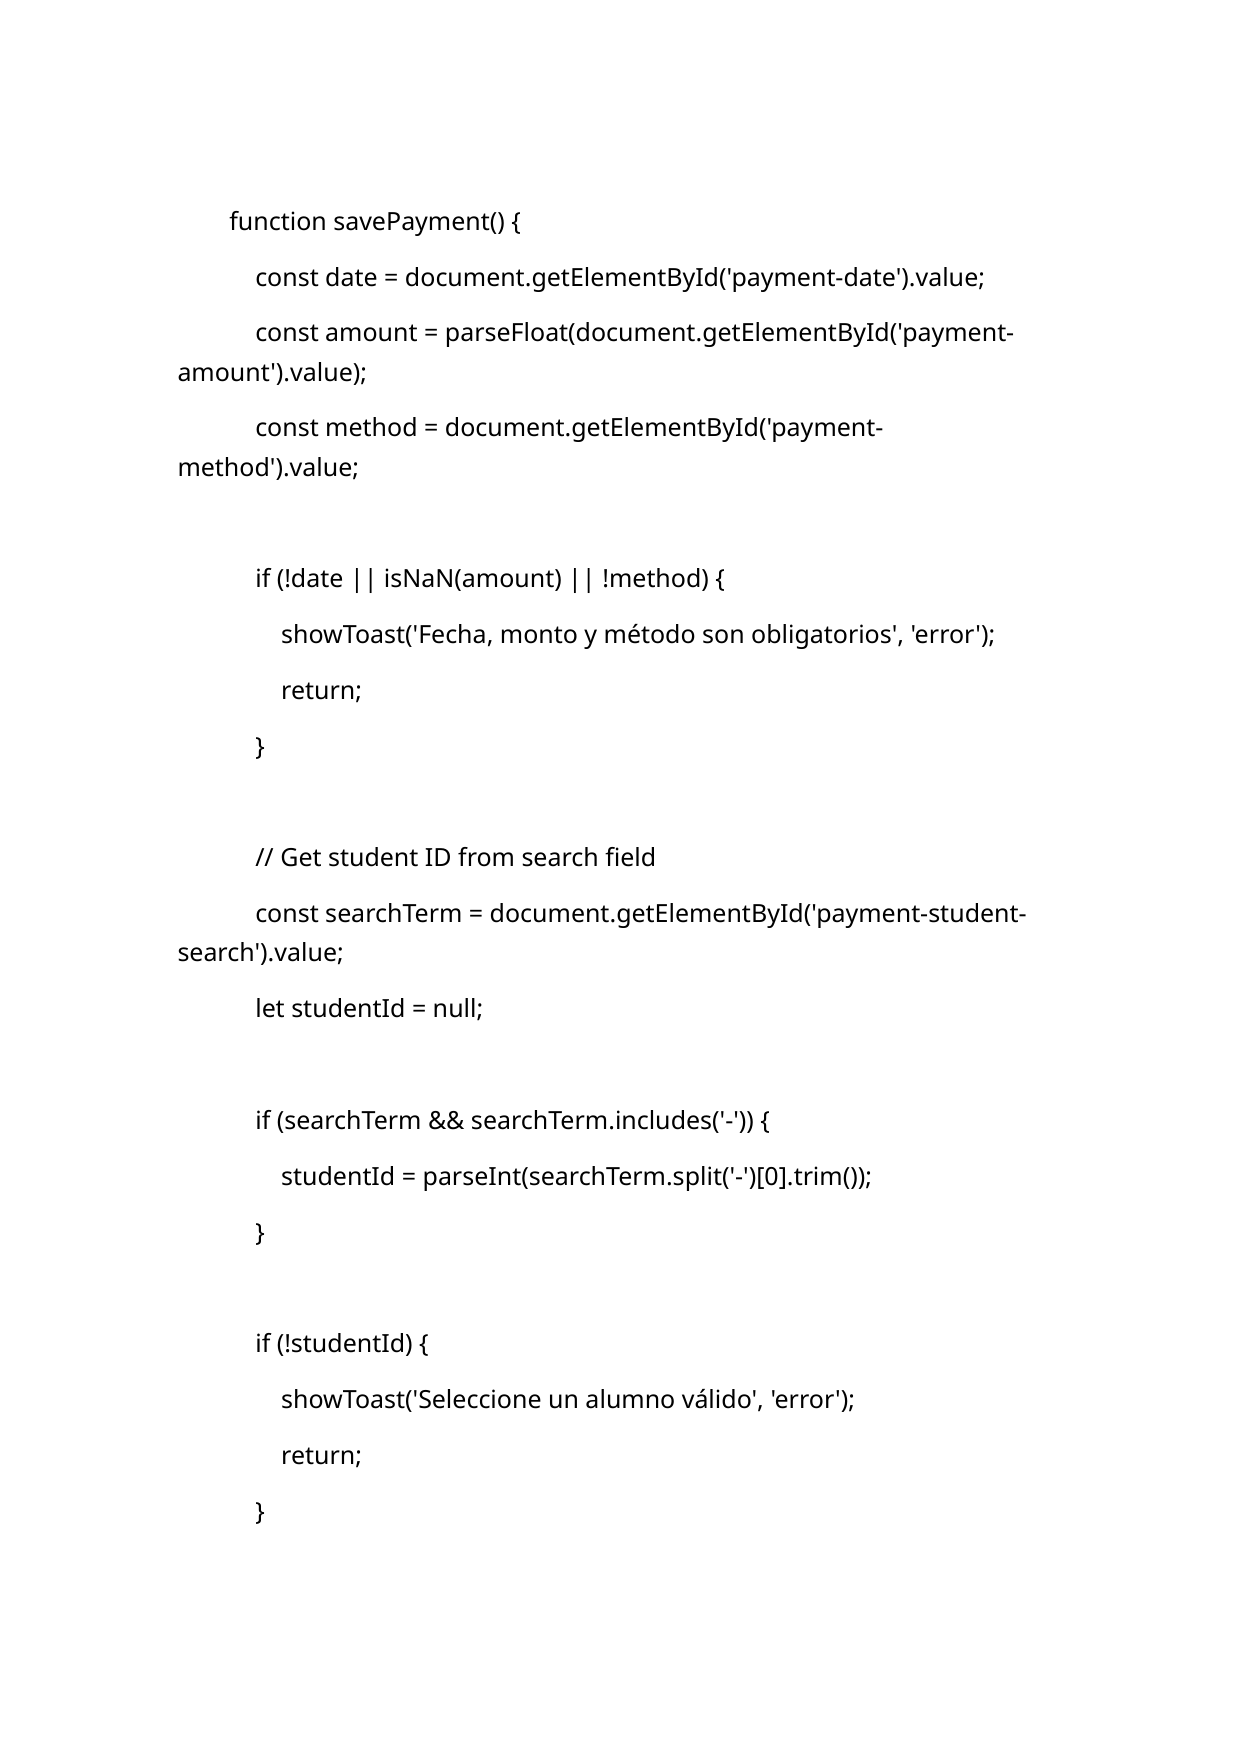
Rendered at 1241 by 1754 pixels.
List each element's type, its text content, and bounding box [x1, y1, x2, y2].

text } [177, 728, 1063, 762]
text studentId = parseInt(searchTerm.split('-')[0].trim()); [177, 1158, 1063, 1192]
text return; [177, 673, 1063, 707]
text const amount = parseFloat(document.getElementById('payment-amount').value); [177, 315, 1063, 388]
text if (!date || isNaN(amount) || !method) { [177, 561, 1063, 595]
text const method = document.getElementById('payment-method').value; [177, 410, 1063, 483]
text function savePayment() { [177, 203, 1063, 237]
text } [177, 1214, 1063, 1248]
text return; [177, 1438, 1063, 1472]
text const date = document.getElementById('payment-date').value; [177, 259, 1063, 293]
text // Get student ID from search field [177, 840, 1063, 874]
text if (searchTerm && searchTerm.includes('-')) { [177, 1103, 1063, 1137]
text showToast('Seleccione un alumno válido', 'error'); [177, 1382, 1063, 1416]
text if (!studentId) { [177, 1326, 1063, 1360]
text } [177, 1493, 1063, 1527]
text let studentId = null; [177, 991, 1063, 1025]
text showToast('Fecha, monto y método son obligatorios', 'error'); [177, 617, 1063, 651]
text const searchTerm = document.getElementById('payment-student-search').value; [177, 896, 1063, 969]
